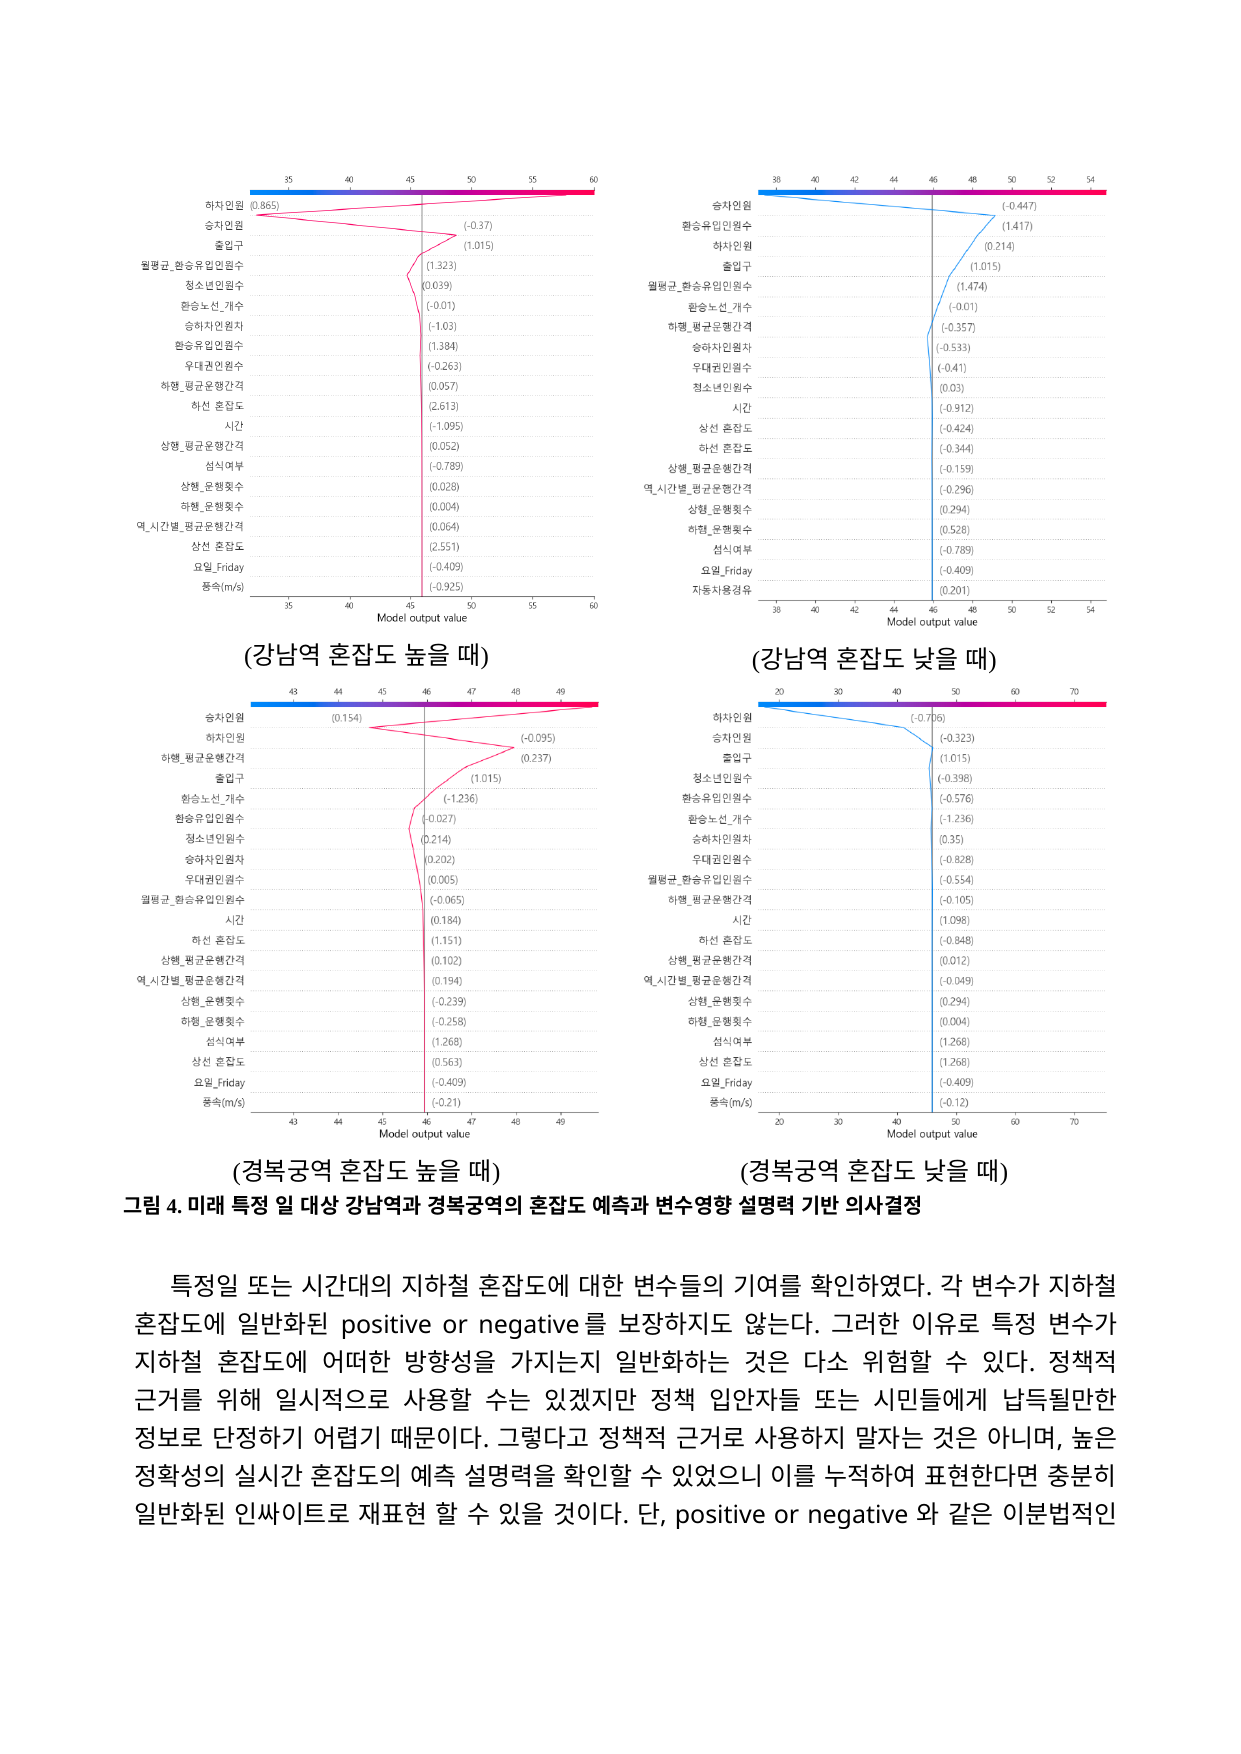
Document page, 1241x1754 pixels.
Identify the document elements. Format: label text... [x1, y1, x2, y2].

text 그림 4. 미래 특정 일 대상 강남역과 경복궁역의 혼잡도 예측과 변수영향 설명력 기반 의사결정 [123, 1189, 1117, 1219]
picture [637, 682, 1111, 1145]
picture [637, 170, 1111, 633]
table_cell (경복궁역 혼잡도 낮을 때) [620, 677, 1128, 1189]
table_header (강남역 혼잡도 높을 때) [113, 165, 620, 677]
table_header (강남역 혼잡도 낮을 때) [620, 165, 1128, 677]
picture [130, 170, 603, 629]
picture [130, 682, 603, 1145]
table_cell (경복궁역 혼잡도 높을 때) [113, 677, 620, 1189]
